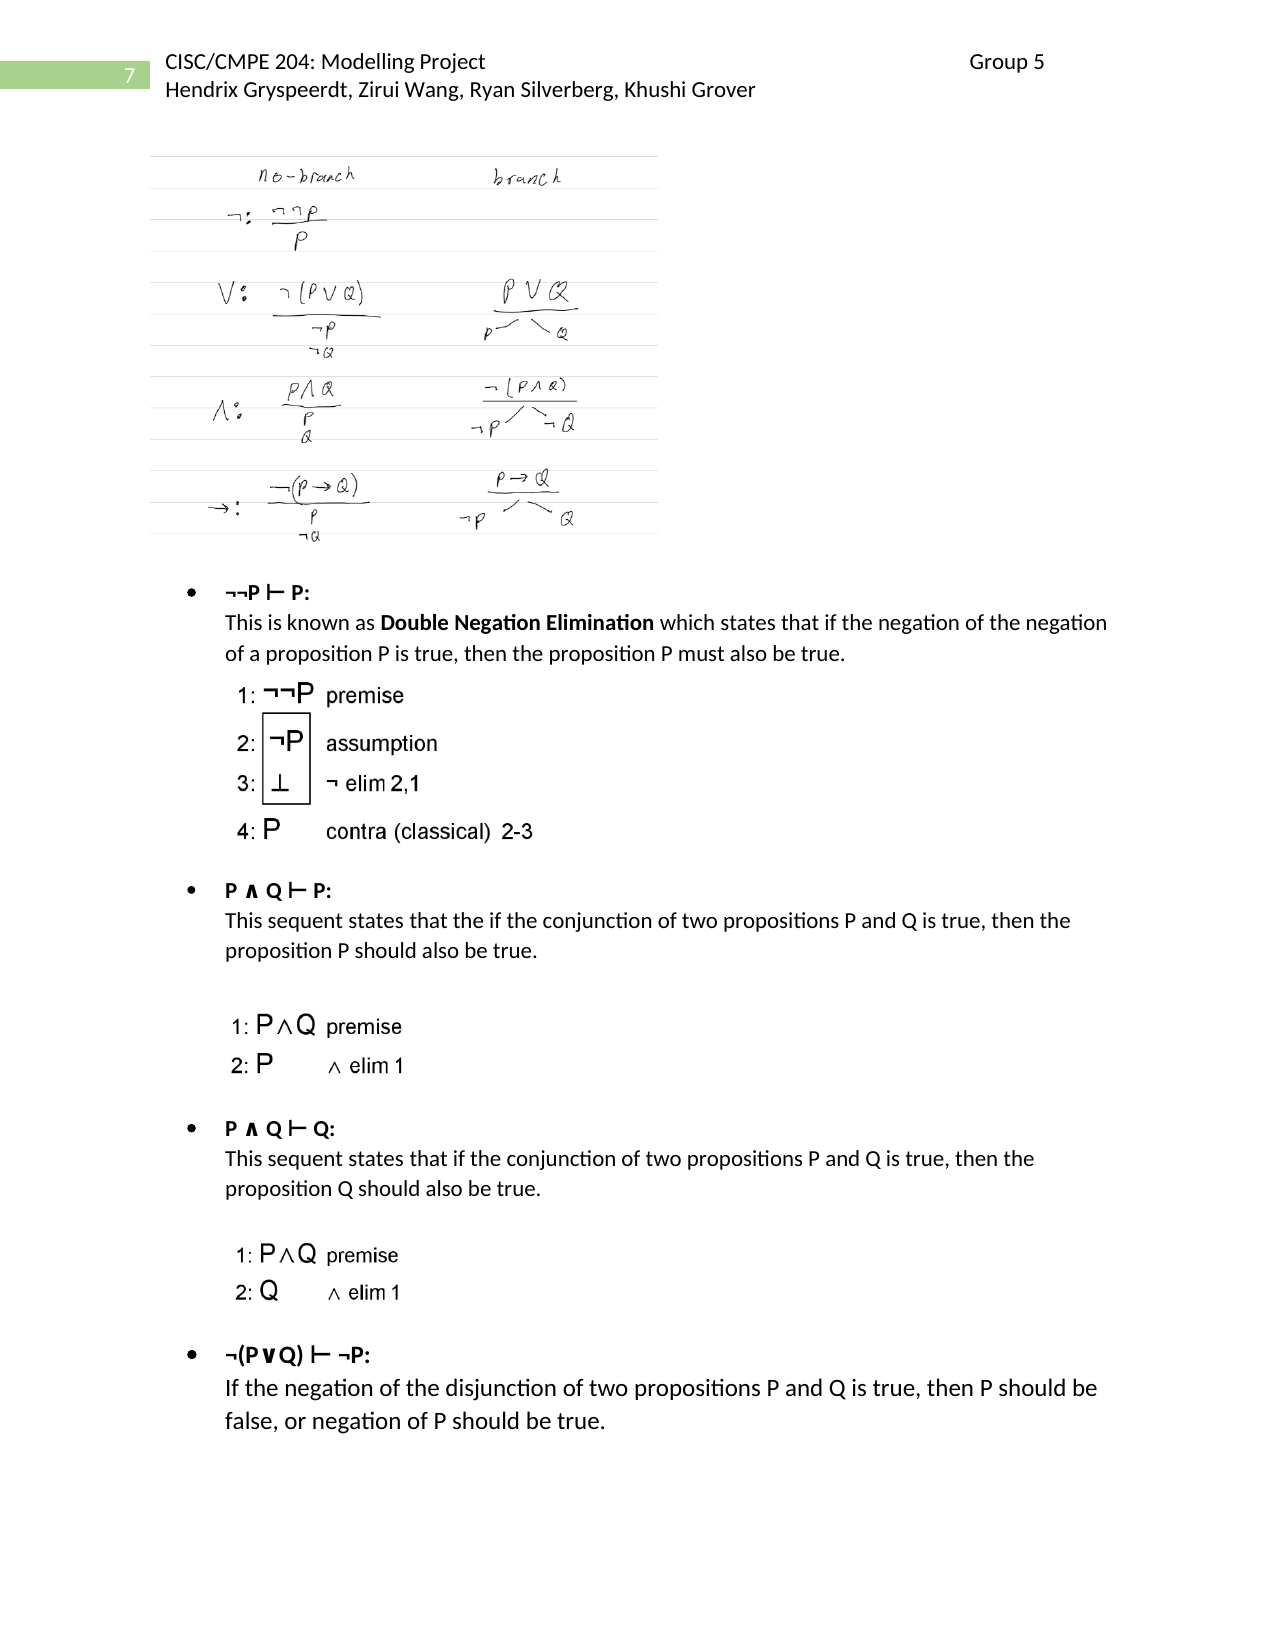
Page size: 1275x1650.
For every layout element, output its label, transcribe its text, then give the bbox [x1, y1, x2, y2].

list This is known as Double Negation Elimination which states that if the negation of the negation of a proposition P is true, then the proposition P must also be true. [225, 608, 1125, 667]
list This sequent states that the if the conjunction of two propositions P and Q is true, then the proposition P should also be true. [225, 906, 1125, 964]
list This sequent states that if the conjunction of two propositions P and Q is true, then the proposition Q should also be true. [225, 1144, 1125, 1202]
list P ∧ Q ⊢ Q: [187, 1114, 1125, 1142]
picture [225, 668, 575, 844]
picture [150, 150, 658, 560]
picture [225, 996, 422, 1082]
list P ∧ Q ⊢ P: [187, 876, 1125, 904]
picture [225, 1234, 430, 1307]
list ¬¬P ⊢ P: [187, 578, 1125, 606]
list If the negation of the disjunction of two propositions P and Q is true, then P should be false, or negation of P should be true. [225, 1372, 1125, 1435]
list ¬(P∨Q) ⊢ ¬P: [187, 1339, 1125, 1369]
